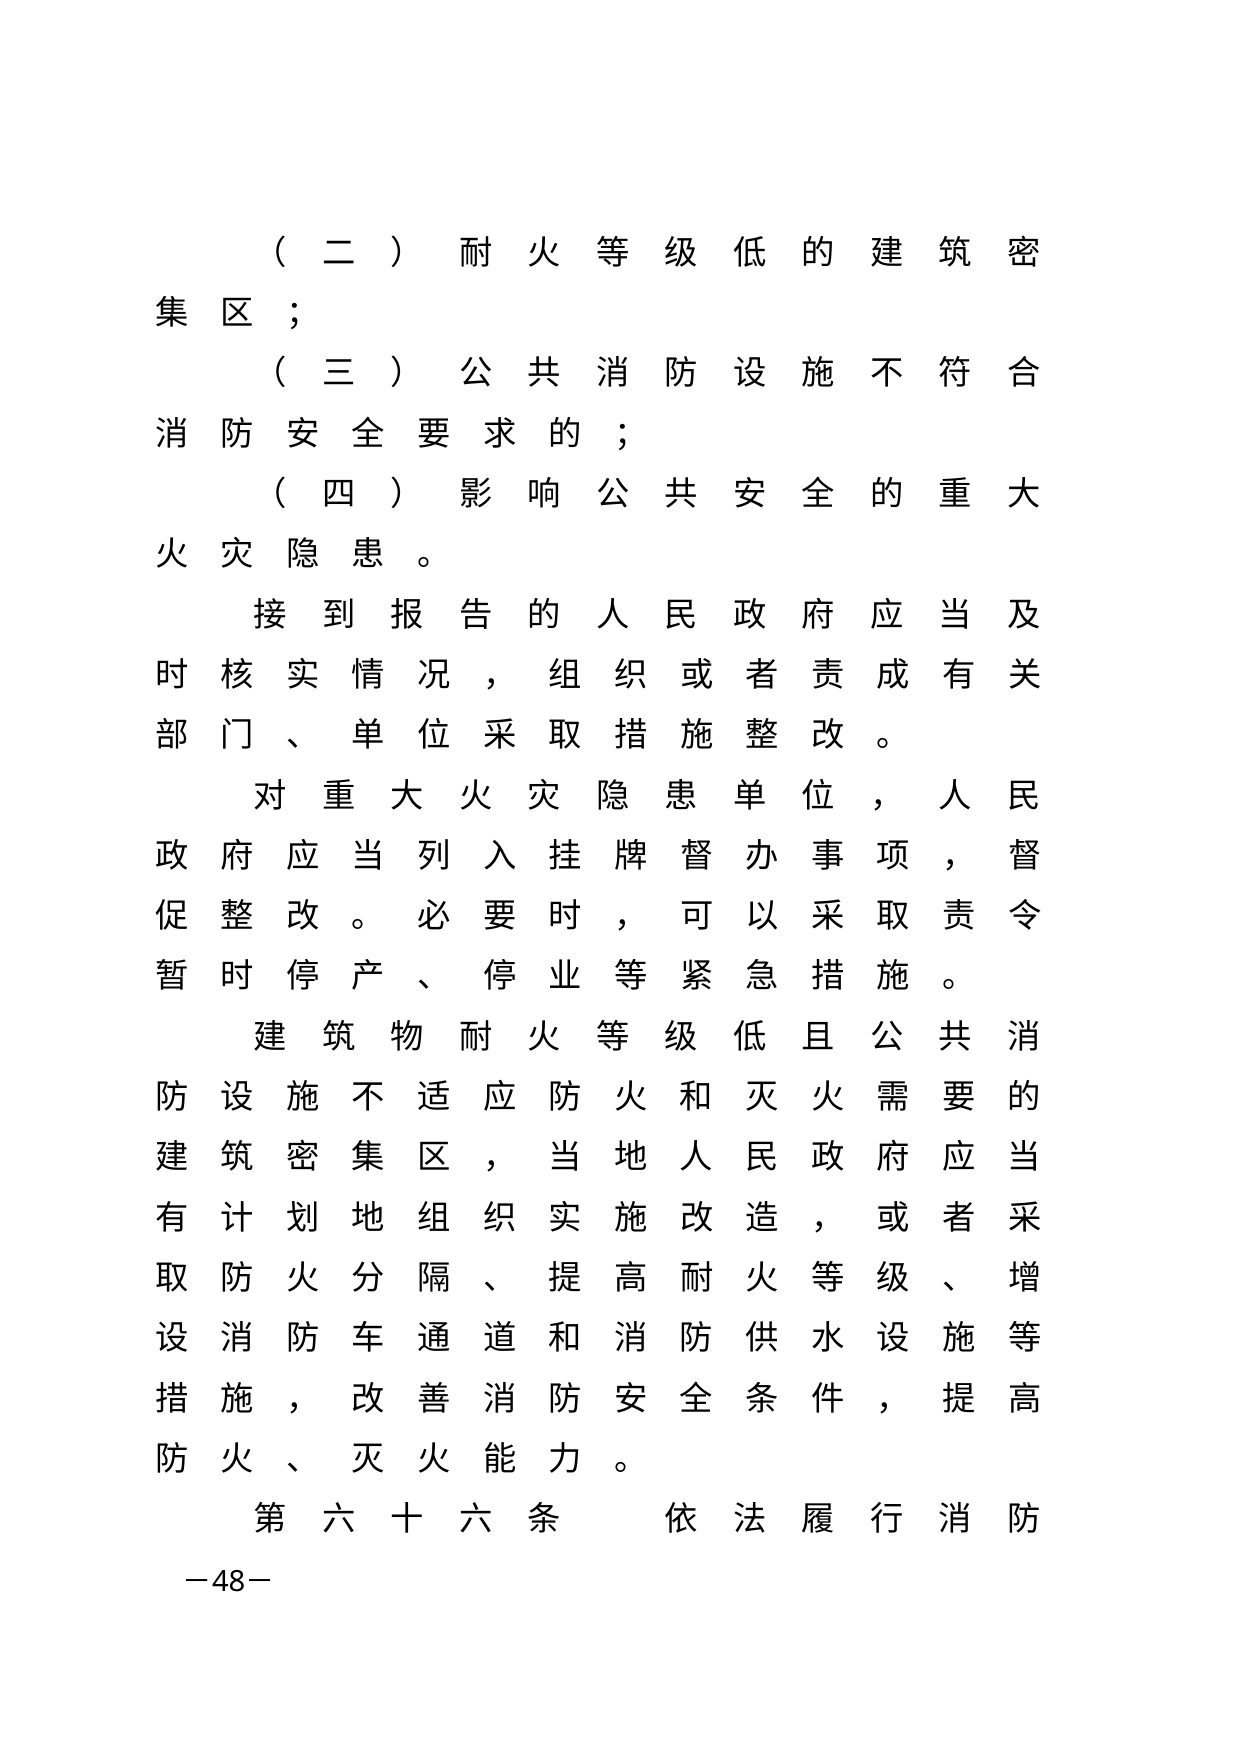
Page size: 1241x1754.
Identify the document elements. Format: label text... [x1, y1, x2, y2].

text （二）耐火等级低的建筑密集区； [155, 219, 1073, 340]
text （三）公共消防设施不符合消防安全要求的； [155, 340, 1073, 461]
text 对重大火灾隐患单位，人民政府应当列入挂牌督办事项，督促整改。必要时，可以采取责令暂时停产、停业等紧急措施。 [155, 762, 1073, 1003]
text 第六十六条 依法履行消防监督检查工作职责的有关部门和机构及其工作人员在消防监督管理工作中，不得有下列行为： [155, 1486, 1073, 1546]
text （四）影响公共安全的重大火灾隐患。 [155, 461, 1073, 581]
text 接到报告的人民政府应当及时核实情况，组织或者责成有关部门、单位采取措施整改。 [155, 581, 1073, 762]
text 建筑物耐火等级低且公共消防设施不适应防火和灭火需要的建筑密集区，当地人民政府应当有计划地组织实施改造，或者采取防火分隔、提高耐火等级、增设消防车通道和消防供水设施等措施，改善消防安全条件，提高防火、灭火能力。 [155, 1003, 1073, 1486]
